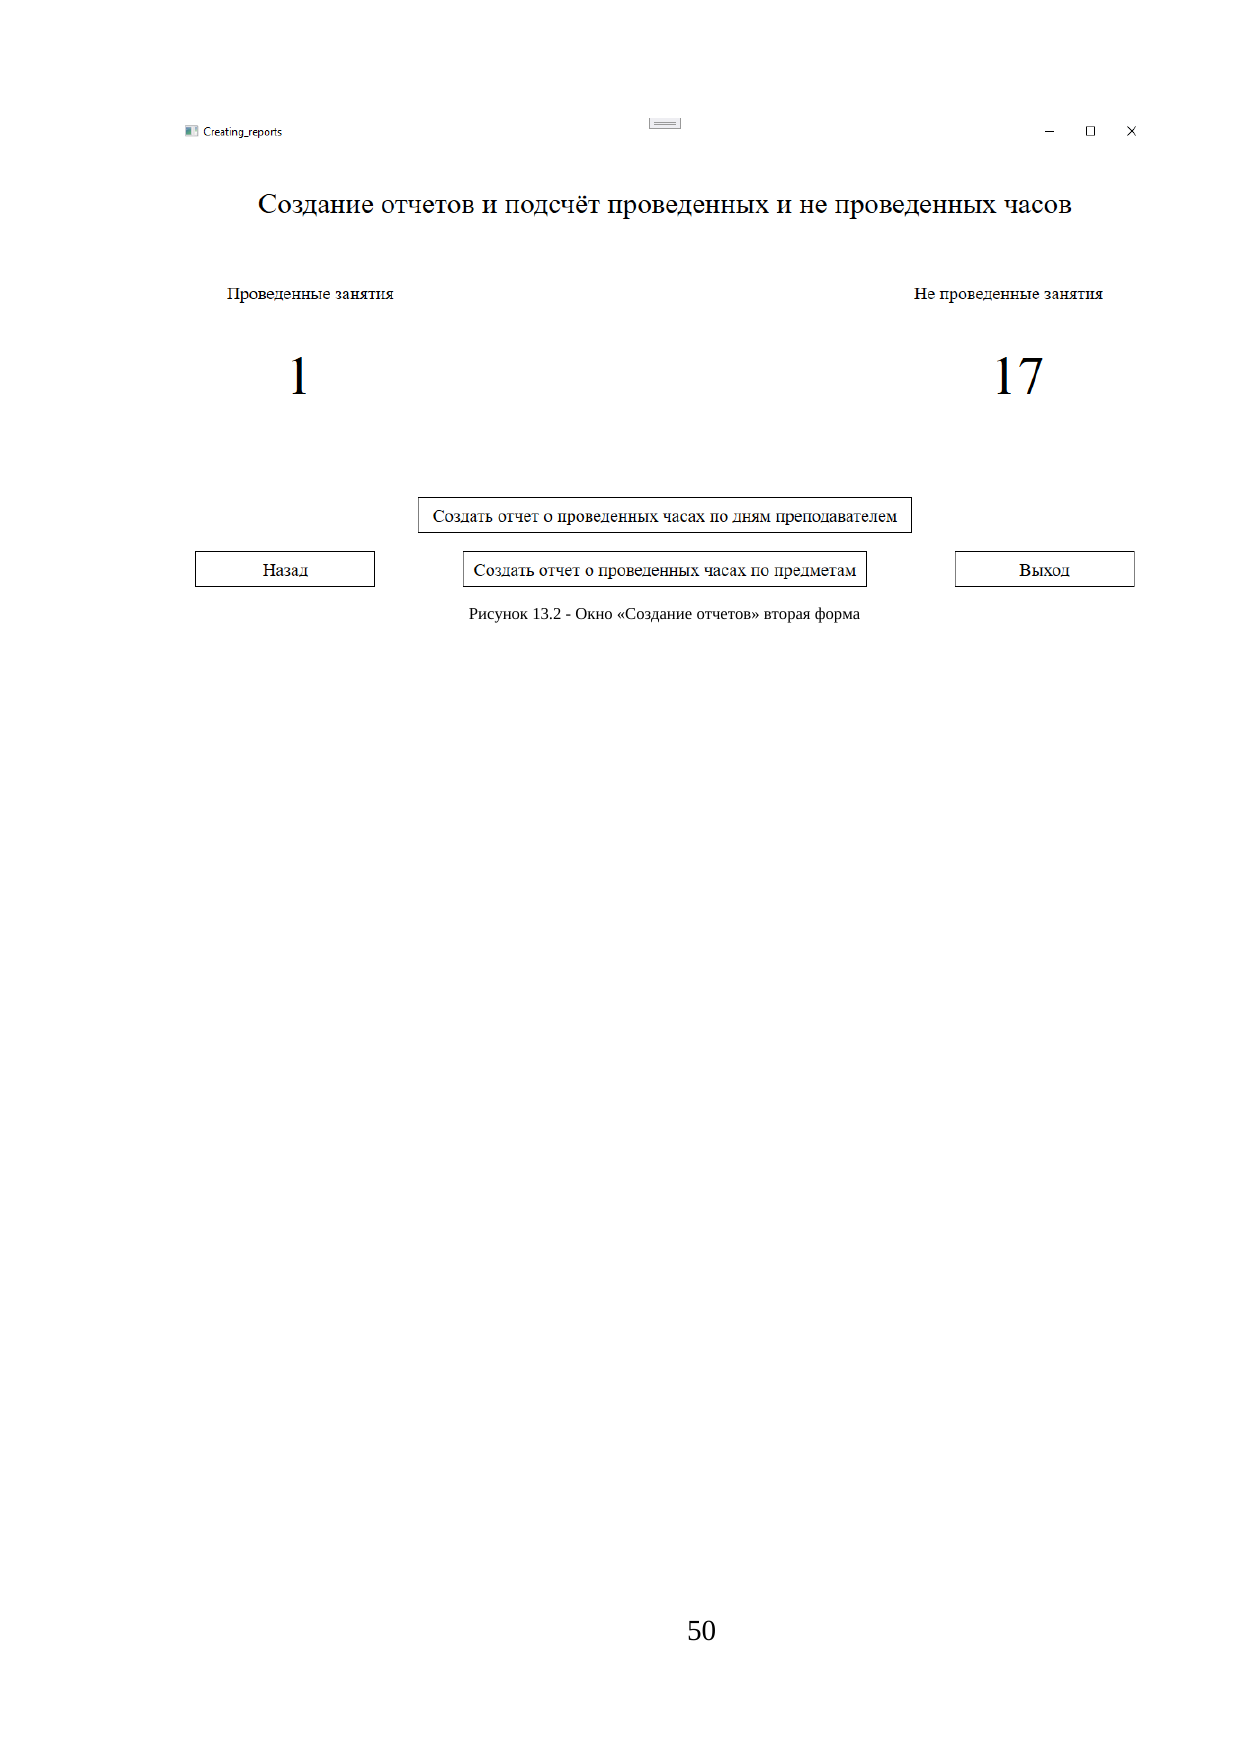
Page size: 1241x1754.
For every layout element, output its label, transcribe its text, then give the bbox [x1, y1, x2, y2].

text Рисунок 13.2 - Окно «Создание отчетов» вторая форма [177, 604, 1152, 623]
picture [177, 118, 1152, 604]
